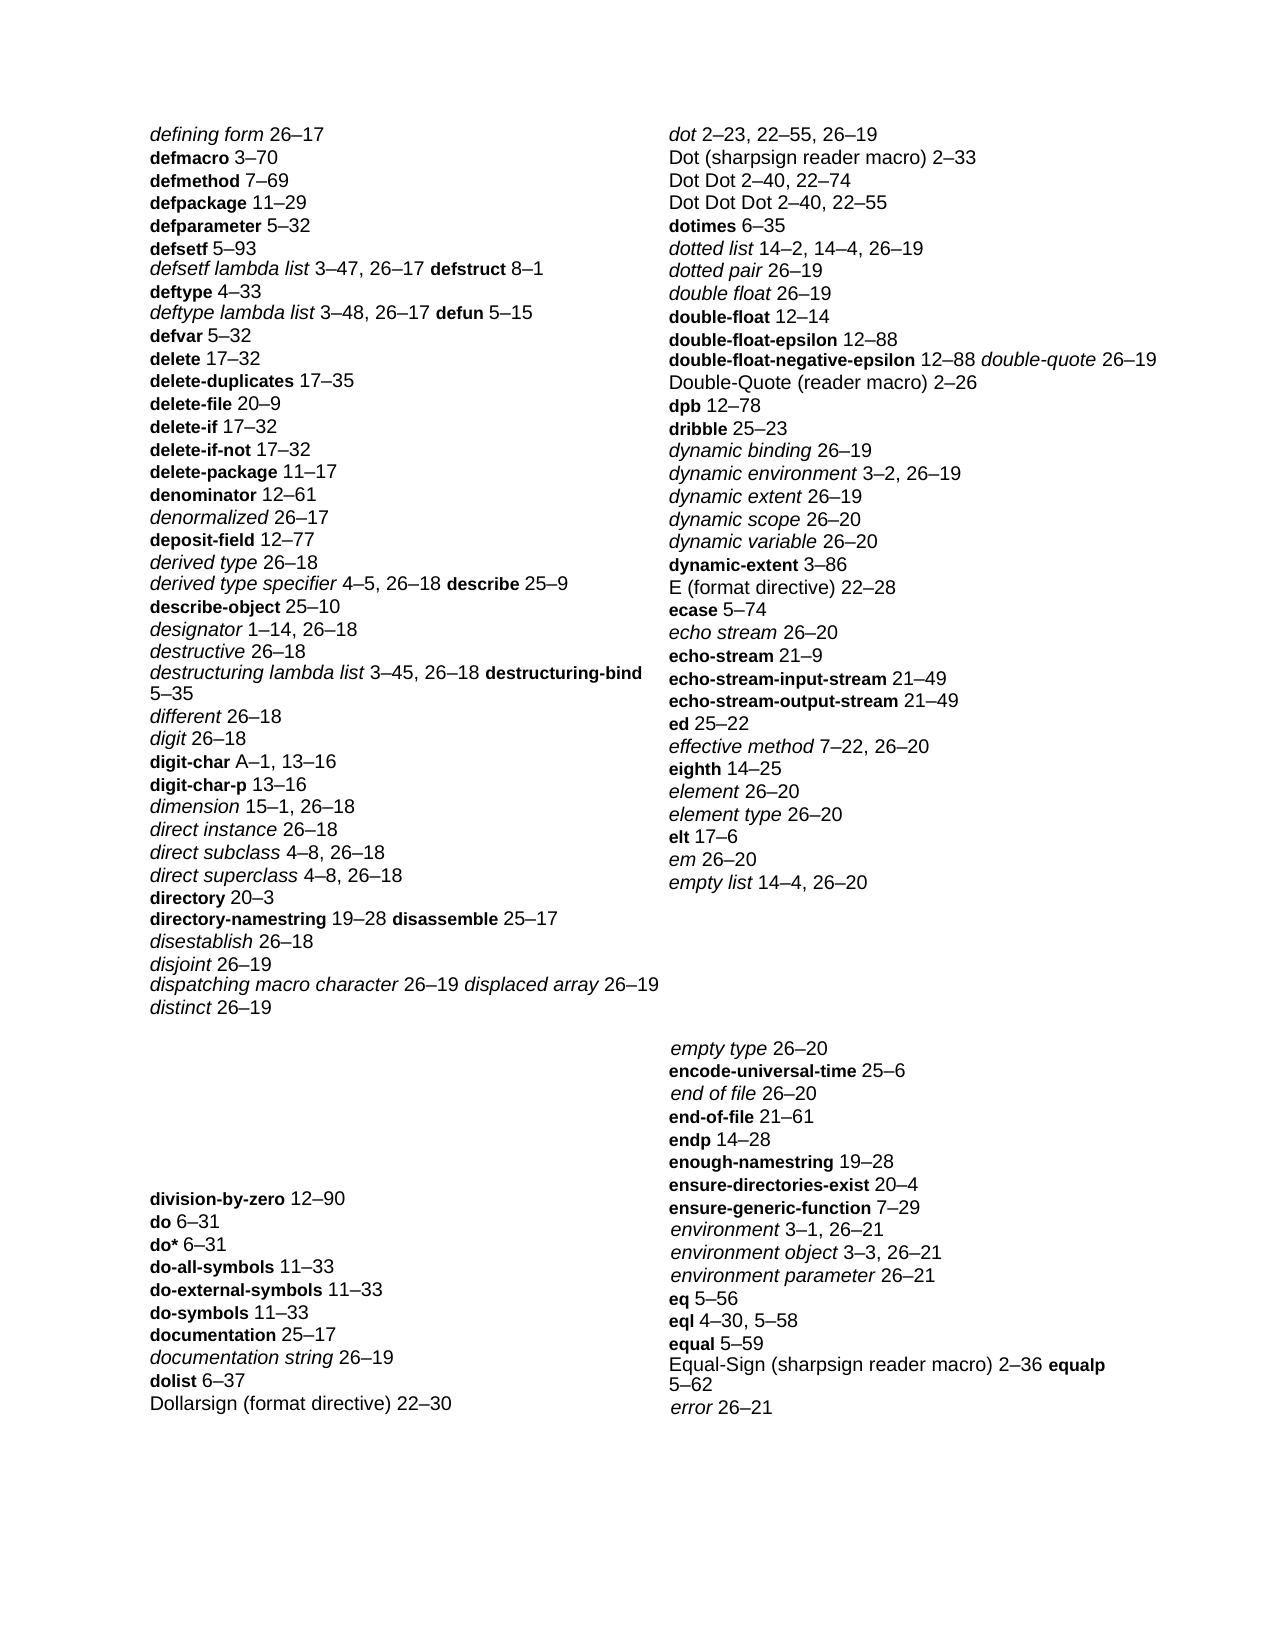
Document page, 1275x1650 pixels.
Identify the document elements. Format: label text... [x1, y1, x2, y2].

text environment object 3–3, 26–21 [670, 1241, 1188, 1264]
text dynamic variable 26–20 [668, 530, 1188, 553]
text echo-stream-input-stream 21–49 [668, 666, 1188, 689]
text dimension 15–1, 26–18 [149, 795, 668, 818]
text Dollarsign (format directive) 22–30 [149, 1391, 668, 1414]
text environment parameter 26–21 [670, 1264, 1188, 1286]
text defining form 26–17 [149, 123, 668, 146]
text E (format directive) 22–28 [668, 576, 1188, 598]
text end-of-file 21–61 [669, 1105, 1188, 1127]
text directory-namestring 19–28 disassemble 25–17 [149, 909, 668, 929]
text error 26–21 [670, 1396, 1188, 1419]
text delete-if 17–32 [149, 415, 668, 437]
text documentation 25–17 [149, 1323, 668, 1346]
text do* 6–31 [149, 1232, 668, 1255]
text ensure-generic-function 7–29 [669, 1196, 1188, 1218]
text designator 1–14, 26–18 [149, 617, 668, 640]
text derived type 26–18 [149, 551, 668, 574]
text environment 3–1, 26–21 [670, 1218, 1188, 1241]
text element type 26–20 [668, 803, 1188, 825]
text do 6–31 [149, 1210, 668, 1232]
text elt 17–6 [668, 825, 1188, 848]
text dynamic scope 26–20 [668, 507, 1188, 530]
text dotted pair 26–19 [668, 259, 1188, 282]
text echo-stream 21–9 [668, 644, 1188, 666]
text ensure-directories-exist 20–4 [669, 1173, 1188, 1196]
text defmethod 7–69 [149, 168, 668, 191]
text echo-stream-output-stream 21–49 [668, 689, 1188, 712]
text dolist 6–37 [149, 1369, 668, 1391]
text eql 4–30, 5–58 [669, 1309, 1188, 1332]
text do-symbols 11–33 [149, 1301, 668, 1323]
text direct superclass 4–8, 26–18 [149, 863, 668, 886]
text defvar 5–32 [149, 324, 668, 347]
text element 26–20 [668, 780, 1188, 803]
text destructuring lambda list 3–45, 26–18 destructuring-bind 5–35 [149, 663, 668, 704]
text double-float 12–14 [668, 305, 1188, 327]
text dot 2–23, 22–55, 26–19 [668, 123, 1188, 146]
text Dot Dot 2–40, 22–74 [668, 168, 1188, 191]
text endp 14–28 [669, 1127, 1188, 1150]
text denominator 12–61 [149, 483, 668, 506]
text defmacro 3–70 [149, 146, 668, 168]
text defsetf 5–93 [149, 237, 668, 259]
text dynamic environment 3–2, 26–19 [668, 462, 1188, 485]
text deftype 4–33 [149, 280, 668, 303]
text disjoint 26–19 [149, 952, 668, 975]
text delete-file 20–9 [149, 392, 668, 415]
text distinct 26–19 [149, 996, 668, 1019]
text denormalized 26–17 [149, 506, 668, 528]
text dribble 25–23 [668, 417, 1188, 439]
text documentation string 26–19 [149, 1346, 668, 1369]
text delete-if-not 17–32 [149, 437, 668, 460]
text defsetf lambda list 3–47, 26–17 defstruct 8–1 [149, 259, 668, 280]
text Equal-Sign (sharpsign reader macro) 2–36 equalp 5–62 [669, 1354, 1114, 1396]
text dotted list 14–2, 14–4, 26–19 [668, 237, 1188, 259]
text do-external-symbols 11–33 [149, 1278, 668, 1301]
text delete-duplicates 17–35 [149, 369, 668, 392]
text empty type 26–20 [670, 1037, 1188, 1059]
text defparameter 5–32 [149, 214, 668, 237]
text enough-namestring 19–28 [669, 1150, 1188, 1173]
text Double-Quote (reader macro) 2–26 [668, 371, 1188, 394]
text direct subclass 4–8, 26–18 [149, 841, 668, 863]
text division-by-zero 12–90 [149, 1187, 668, 1210]
text dynamic extent 26–19 [668, 485, 1188, 507]
text derived type specifier 4–5, 26–18 describe 25–9 [149, 574, 668, 594]
text ed 25–22 [668, 712, 1188, 734]
text eq 5–56 [669, 1286, 1188, 1309]
text Dot (sharpsign reader macro) 2–33 [668, 146, 1188, 168]
text destructive 26–18 [149, 640, 668, 663]
text em 26–20 [668, 848, 1188, 871]
text double float 26–19 [668, 282, 1188, 305]
text delete 17–32 [149, 347, 668, 369]
text do-all-symbols 11–33 [149, 1255, 668, 1278]
text encode-universal-time 25–6 [669, 1059, 1188, 1082]
text dpb 12–78 [668, 394, 1188, 417]
text dotimes 6–35 [668, 214, 1188, 237]
text effective method 7–22, 26–20 [668, 734, 1188, 757]
text dynamic binding 26–19 [668, 439, 1188, 462]
text delete-package 11–17 [149, 460, 668, 483]
text digit 26–18 [149, 727, 668, 750]
text end of file 26–20 [670, 1082, 1188, 1105]
text deftype lambda list 3–48, 26–17 defun 5–15 [149, 303, 668, 324]
text dynamic-extent 3–86 [668, 553, 1188, 576]
text deposit-field 12–77 [149, 528, 668, 551]
text Dot Dot Dot 2–40, 22–55 [668, 191, 1188, 214]
text direct instance 26–18 [149, 818, 668, 841]
text equal 5–59 [669, 1332, 1188, 1354]
text empty list 14–4, 26–20 [668, 871, 1188, 893]
text defpackage 11–29 [149, 191, 668, 214]
text eighth 14–25 [668, 757, 1188, 780]
text double-float-epsilon 12–88 [668, 327, 1188, 350]
text ecase 5–74 [668, 598, 1188, 621]
text double-float-negative-epsilon 12–88 double-quote 26–19 [668, 350, 1188, 371]
text dispatching macro character 26–19 displaced array 26–19 [149, 975, 668, 996]
text digit-char-p 13–16 [149, 773, 668, 795]
text describe-object 25–10 [149, 595, 668, 617]
text different 26–18 [149, 704, 668, 727]
text echo stream 26–20 [668, 621, 1188, 644]
text directory 20–3 [149, 886, 668, 909]
text digit-char A–1, 13–16 [149, 750, 668, 773]
text disestablish 26–18 [149, 930, 668, 952]
